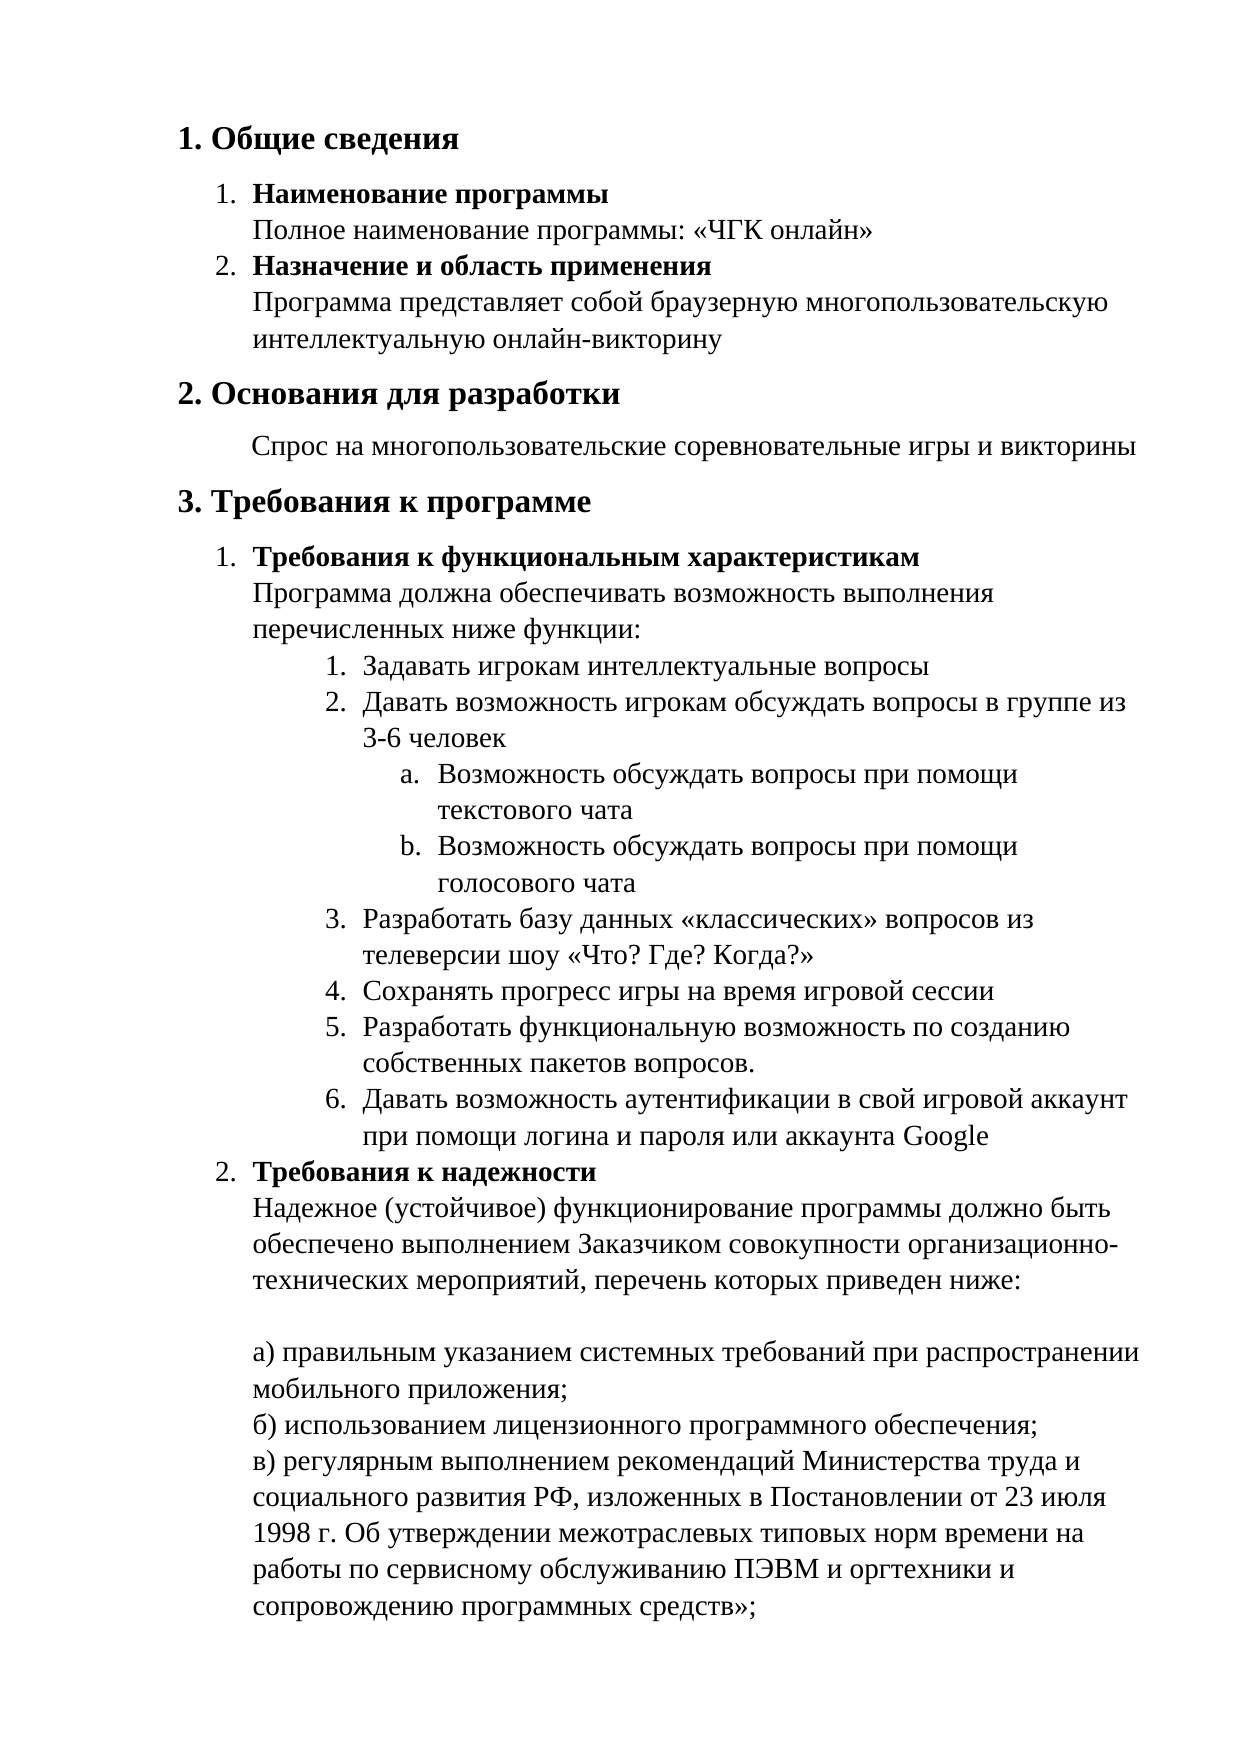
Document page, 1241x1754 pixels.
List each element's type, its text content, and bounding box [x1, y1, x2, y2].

text 1. Общие сведения [177, 118, 1152, 156]
text Спрос на многопользовательские соревновательные игры и викторины [177, 428, 1152, 462]
list Программа должна обеспечивать возможность выполнения перечисленных ниже функции: [252, 576, 1152, 645]
list Давать возможность аутентификации в свой игровой аккаунт при помощи логина и пароля или аккаунта Google [325, 1082, 1152, 1151]
list Давать возможность игрокам обсуждать вопросы в группе из 3-6 человек [325, 684, 1152, 754]
list Возможность обсуждать вопросы при помощи текстового чата [400, 756, 1152, 826]
list Назначение и область применения Программа представляет собой браузерную многопользовательскую интеллектуальную онлайн-викторину [215, 248, 1152, 354]
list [215, 1154, 1152, 1621]
list Возможность обсуждать вопросы при помощи голосового чата [400, 828, 1152, 898]
text 2. Основания для разработки [177, 373, 1152, 412]
list Задавать игрокам интеллектуальные вопросы [325, 648, 1152, 681]
text 3. Требования к программе [177, 481, 1152, 520]
list Разработать базу данных «классических» вопросов из телеверсии шоу «Что? Где? Когда?» [325, 901, 1152, 971]
list Наименование программы Полное наименование программы: «ЧГК онлайн» [215, 176, 1152, 246]
list Сохранять прогресс игры на время игровой сессии [325, 973, 1152, 1007]
list Разработать функциональную возможность по созданию собственных пакетов вопросов. [325, 1009, 1152, 1079]
list Требования к функциональным характеристикам [215, 539, 1152, 573]
